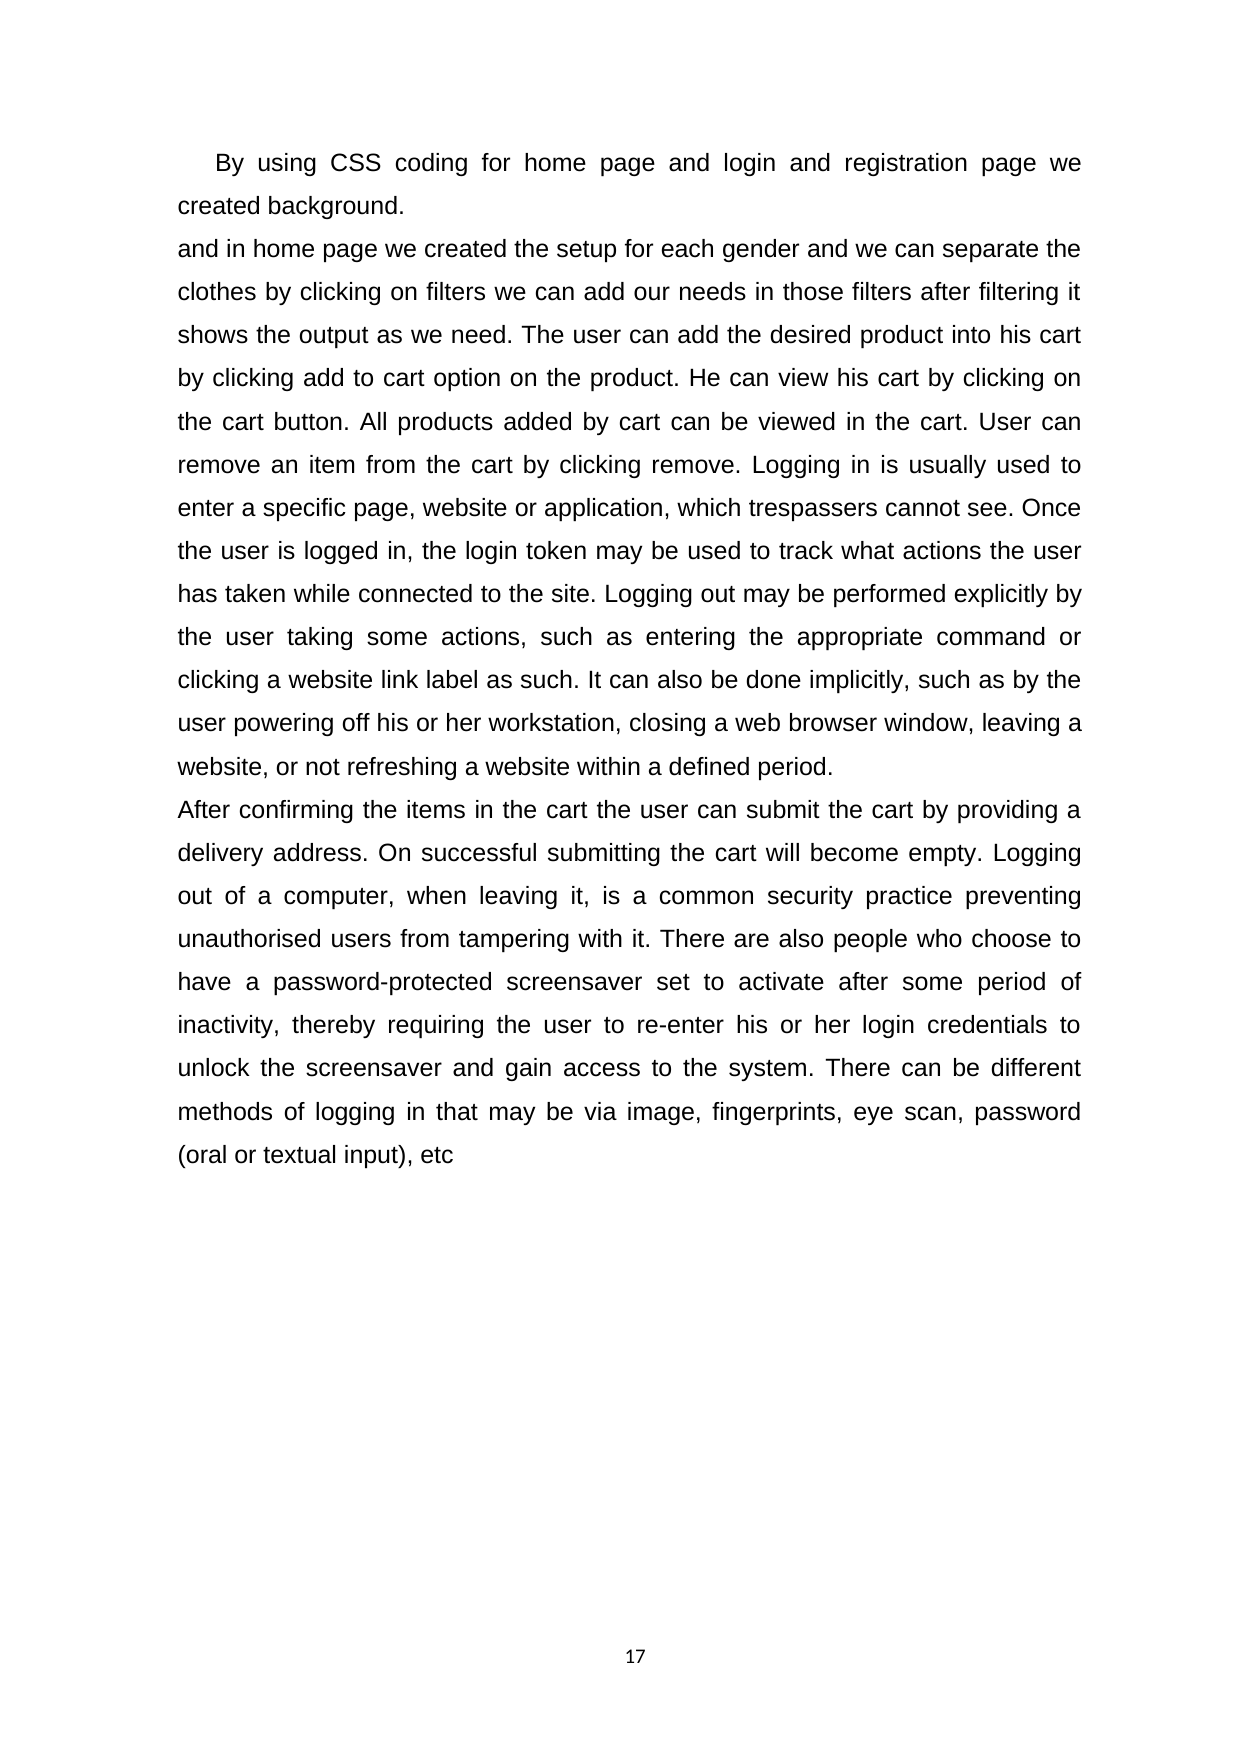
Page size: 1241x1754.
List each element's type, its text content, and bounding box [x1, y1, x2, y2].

text and in home page we created the setup for each gender and we can separate the clothes by clicking on filters we can add our needs in those filters after filtering it shows the output as we need. The user can add the desired product into his cart by clicking add to cart option on the product. He can view his cart by clicking on the cart button. All products added by cart can be viewed in the cart. User can remove an item from the cart by clicking remove. Logging in is usually used to enter a specific page, website or application, which trespassers cannot see. Once the user is logged in, the login token may be used to track what actions the user has taken while connected to the site. Logging out may be performed explicitly by the user taking some actions, such as entering the appropriate command or clicking a website link label as such. It can also be done implicitly, such as by the user powering off his or her workstation, closing a web browser window, leaving a website, or not refreshing a website within a defined period. [177, 234, 1083, 780]
text By using CSS coding for home page and login and registration page we created background. [177, 148, 1083, 219]
text After confirming the items in the cart the user can submit the cart by providing a delivery address. On successful submitting the cart will become empty. Logging out of a computer, when leaving it, is a common security practice preventing unauthorised users from tampering with it. There are also people who choose to have a password-protected screensaver set to activate after some period of inactivity, thereby requiring the user to re-enter his or her login credentials to unlock the screensaver and gain access to the system. There can be different methods of logging in that may be via image, fingerprints, eye scan, password (oral or textual input), etc [177, 794, 1083, 1168]
